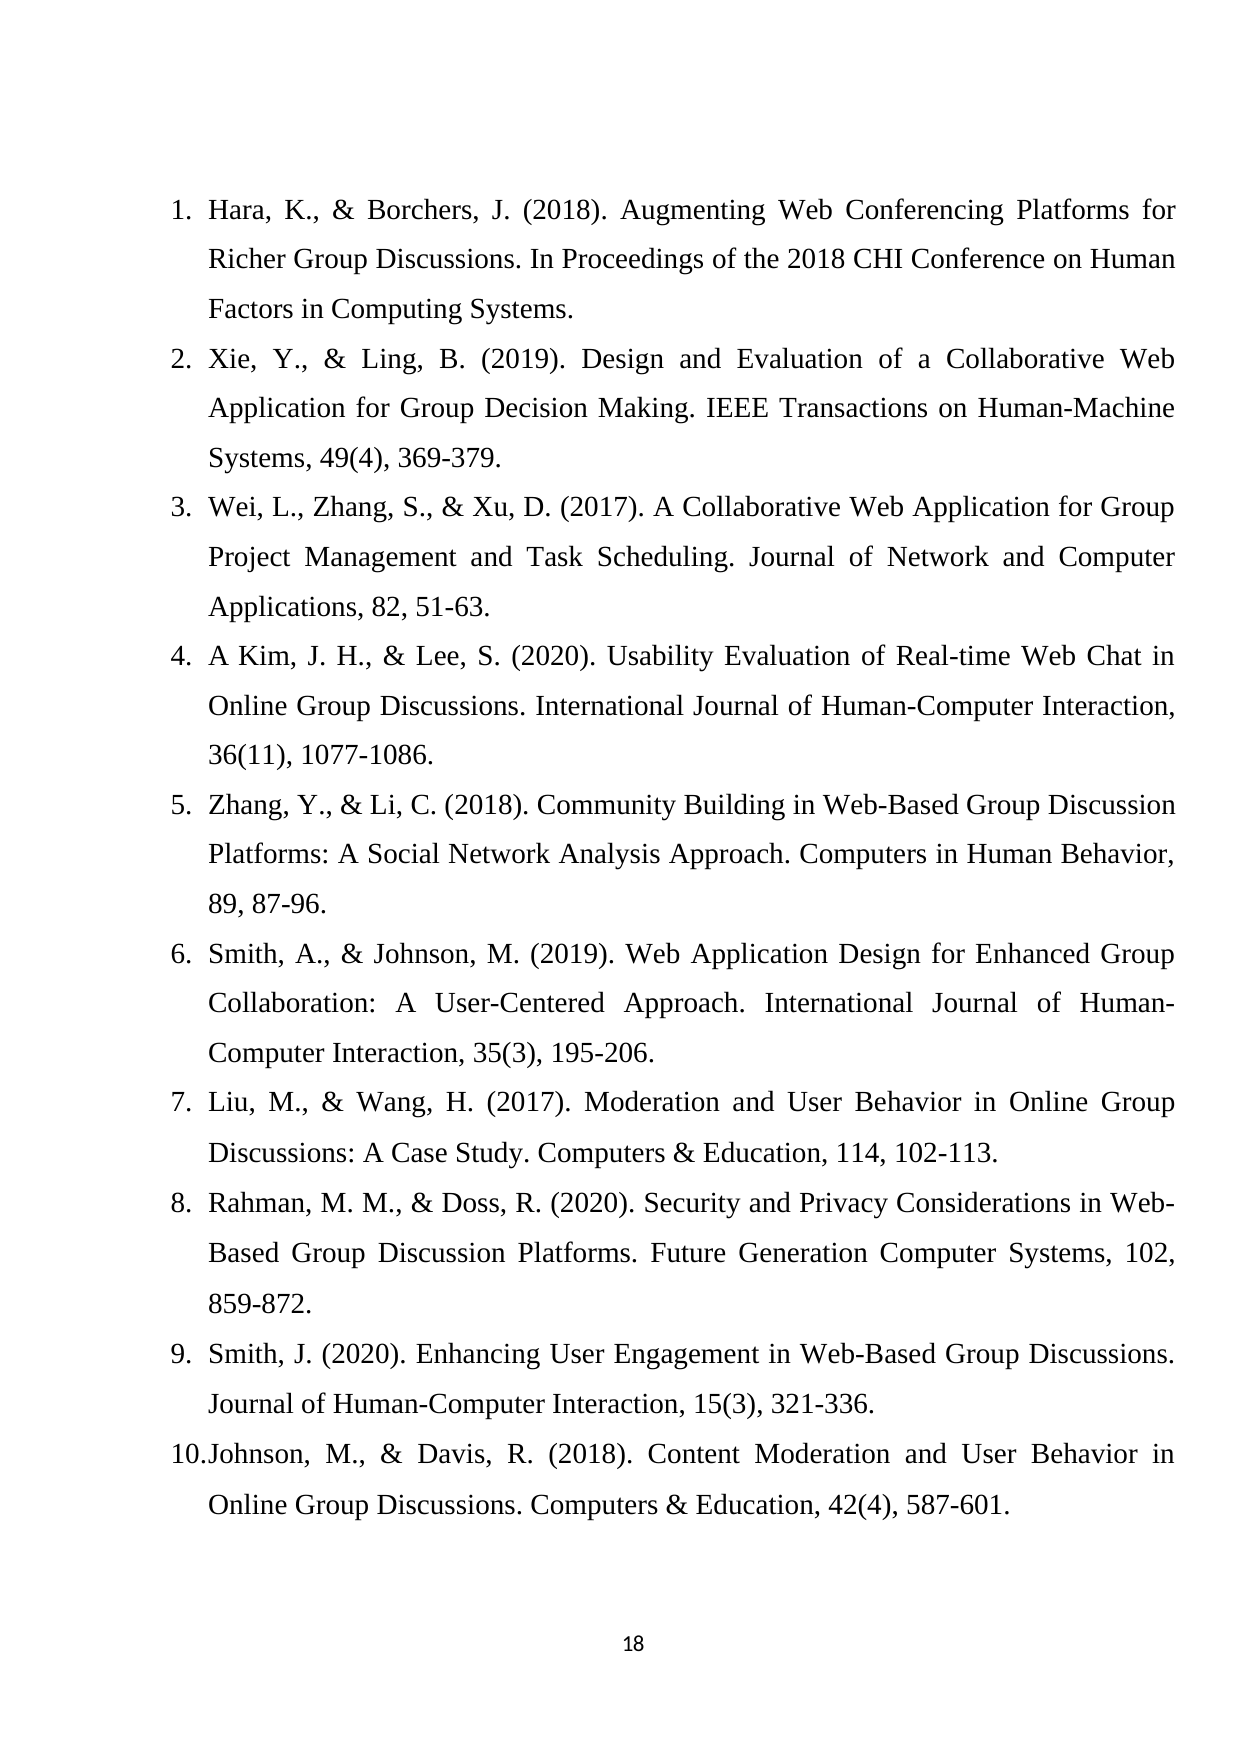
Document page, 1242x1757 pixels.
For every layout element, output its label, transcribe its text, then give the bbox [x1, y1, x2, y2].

list Liu, M., & Wang, H. (2017). Moderation and User Behavior in Online Group Discussions: A Case Study. Computers & Education, 114, 102-113. [170, 1084, 1176, 1168]
list Wei, L., Zhang, S., & Xu, D. (2017). A Collaborative Web Application for Group Project Management and Task Scheduling. Journal of Network and Computer Applications, 82, 51-63. [170, 489, 1176, 622]
list Xie, Y., & Ling, B. (2019). Design and Evaluation of a Collaborative Web Application for Group Decision Making. IEEE Transactions on Human-Machine Systems, 49(4), 369-379. [170, 341, 1176, 473]
list Smith, J. (2020). Enhancing User Engagement in Web-Based Group Discussions. Journal of Human-Computer Interaction, 15(3), 321-336. [170, 1336, 1176, 1420]
list Zhang, Y., & Li, C. (2018). Community Building in Web-Based Group Discussion Platforms: A Social Network Analysis Approach. Computers in Human Behavior, 89, 87-96. [170, 787, 1176, 920]
list Rahman, M. M., & Doss, R. (2020). Security and Privacy Considerations in Web-Based Group Discussion Platforms. Future Generation Computer Systems, 102, 859-872. [170, 1185, 1176, 1319]
list Johnson, M., & Davis, R. (2018). Content Moderation and User Behavior in Online Group Discussions. Computers & Education, 42(4), 587-601. [170, 1437, 1176, 1521]
list Smith, A., & Johnson, M. (2019). Web Application Design for Enhanced Group Collaboration: A User-Centered Approach. International Journal of Human-Computer Interaction, 35(3), 195-206. [170, 936, 1176, 1068]
list Hara, K., & Borchers, J. (2018). Augmenting Web Conferencing Platforms for Richer Group Discussions. In Proceedings of the 2018 CHI Conference on Human Factors in Computing Systems. [170, 192, 1176, 325]
list A Kim, J. H., & Lee, S. (2020). Usability Evaluation of Real-time Web Chat in Online Group Discussions. International Journal of Human-Computer Interaction, 36(11), 1077-1086. [170, 638, 1176, 771]
